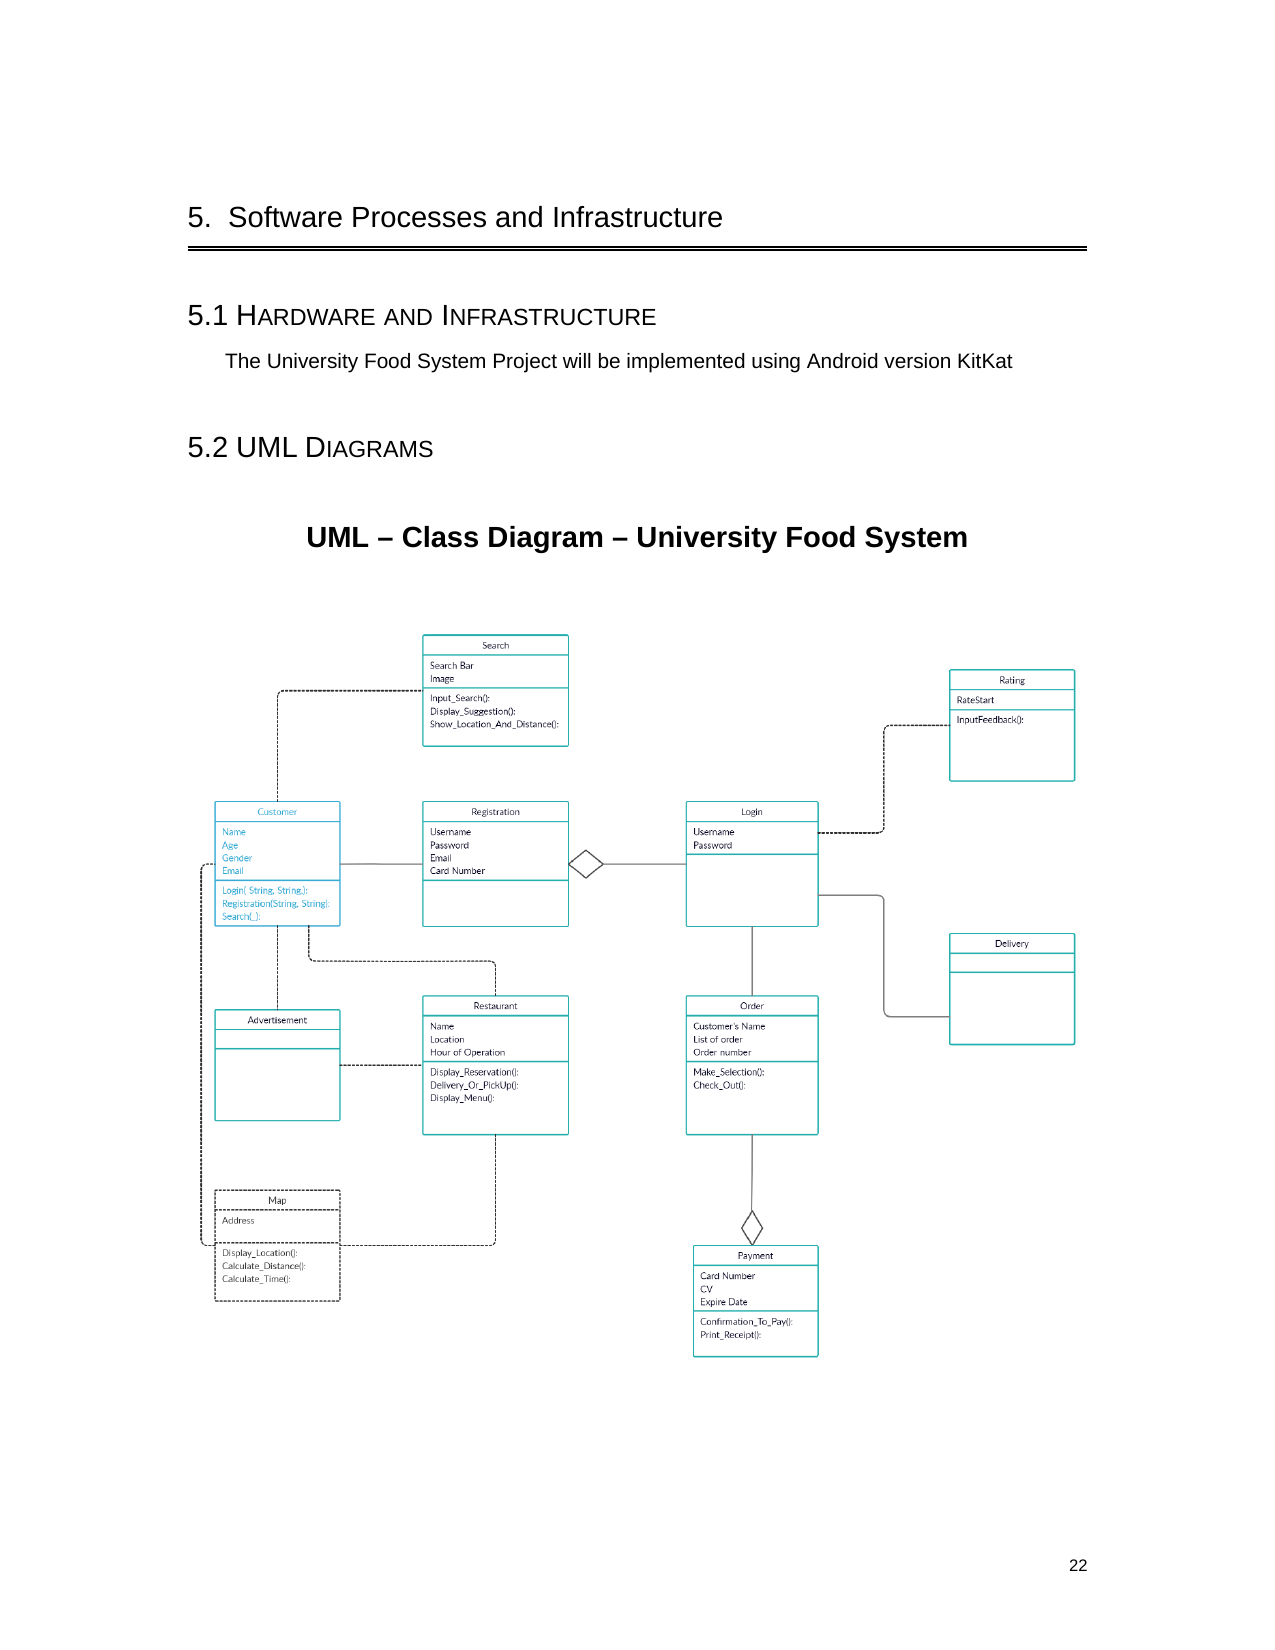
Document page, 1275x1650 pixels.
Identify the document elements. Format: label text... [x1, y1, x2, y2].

subtitle 5. Software Processes and Infrastructure [187, 200, 1087, 233]
text UML – Class Diagram – University Food System [187, 521, 1087, 554]
text The University Food System Project will be implemented using Android version KitKat [225, 348, 1087, 372]
subtitle 5.2 UML Diagrams [187, 430, 1087, 463]
picture [187, 621, 1088, 1370]
subtitle 5.1 Hardware and Infrastructure [187, 298, 1087, 332]
